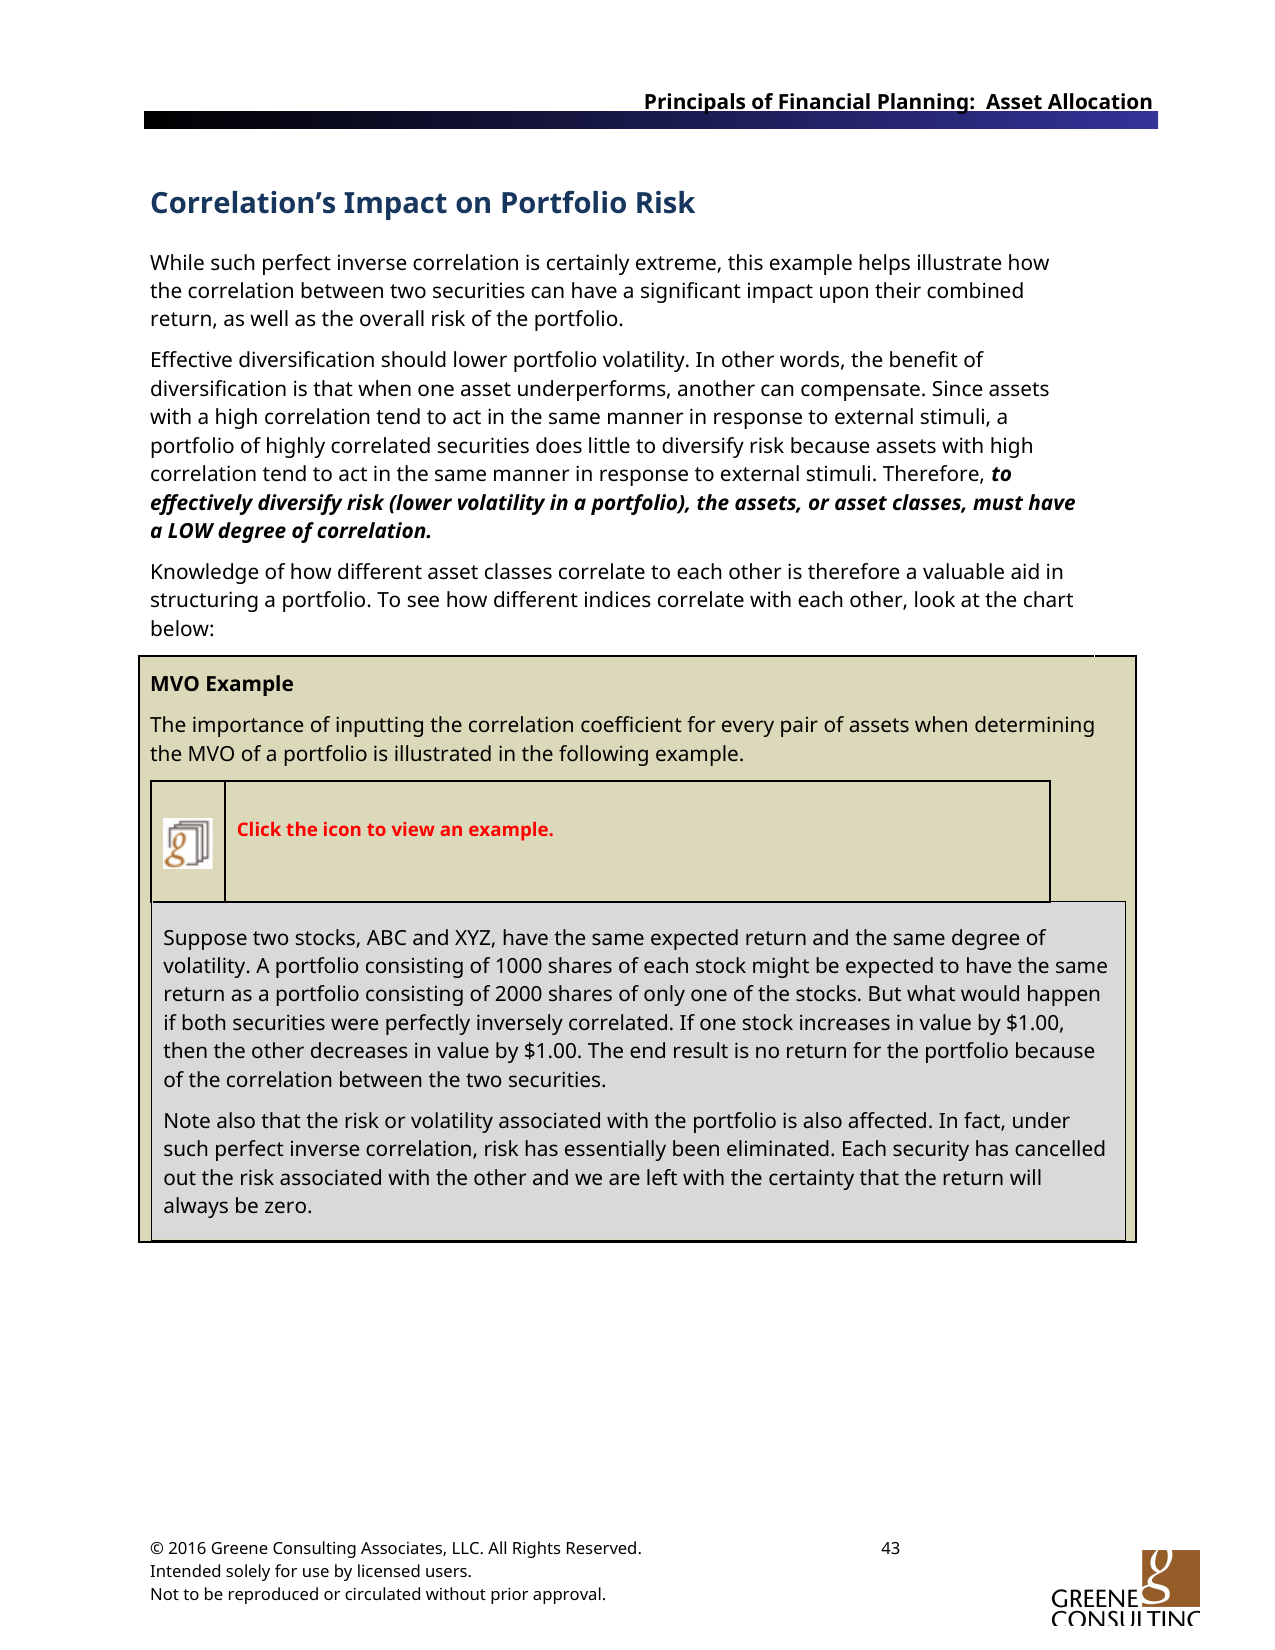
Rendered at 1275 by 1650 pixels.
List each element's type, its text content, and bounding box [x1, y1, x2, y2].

subtitle Correlation’s Impact on Portfolio Risk [150, 182, 1125, 222]
picture [163, 818, 213, 869]
picture [1050, 1550, 1200, 1626]
table_header While such perfect inverse correlation is certainly extreme, this example helps illustrate how the correlation between two securities can have a significant impact upon their combined return, as well as the overall risk of the portfolio. Effective diversification should lower portfolio volatility. In other words, the benefit of diversification is that when one asset underperforms, another can compensate. Since assets with a high correlation tend to act in the same manner in response to external stimuli, a portfolio of highly correlated securities does little to diversify risk because assets with high correlation tend to act in the same manner in response to external stimuli. Therefore, to effectively diversify risk (lower volatility in a portfolio), the assets, or asset classes, must have a LOW degree of correlation. Knowledge of how different asset classes correlate to each other is therefore a valuable aid in structuring a portfolio. To see how different indices correlate with each other, look at the chart below: [139, 235, 1094, 655]
table_cell MVO Example The importance of inputting the correlation coefficient for every pair of assets when determining the MVO of a portfolio is illustrated in the following example. [140, 657, 1135, 1241]
